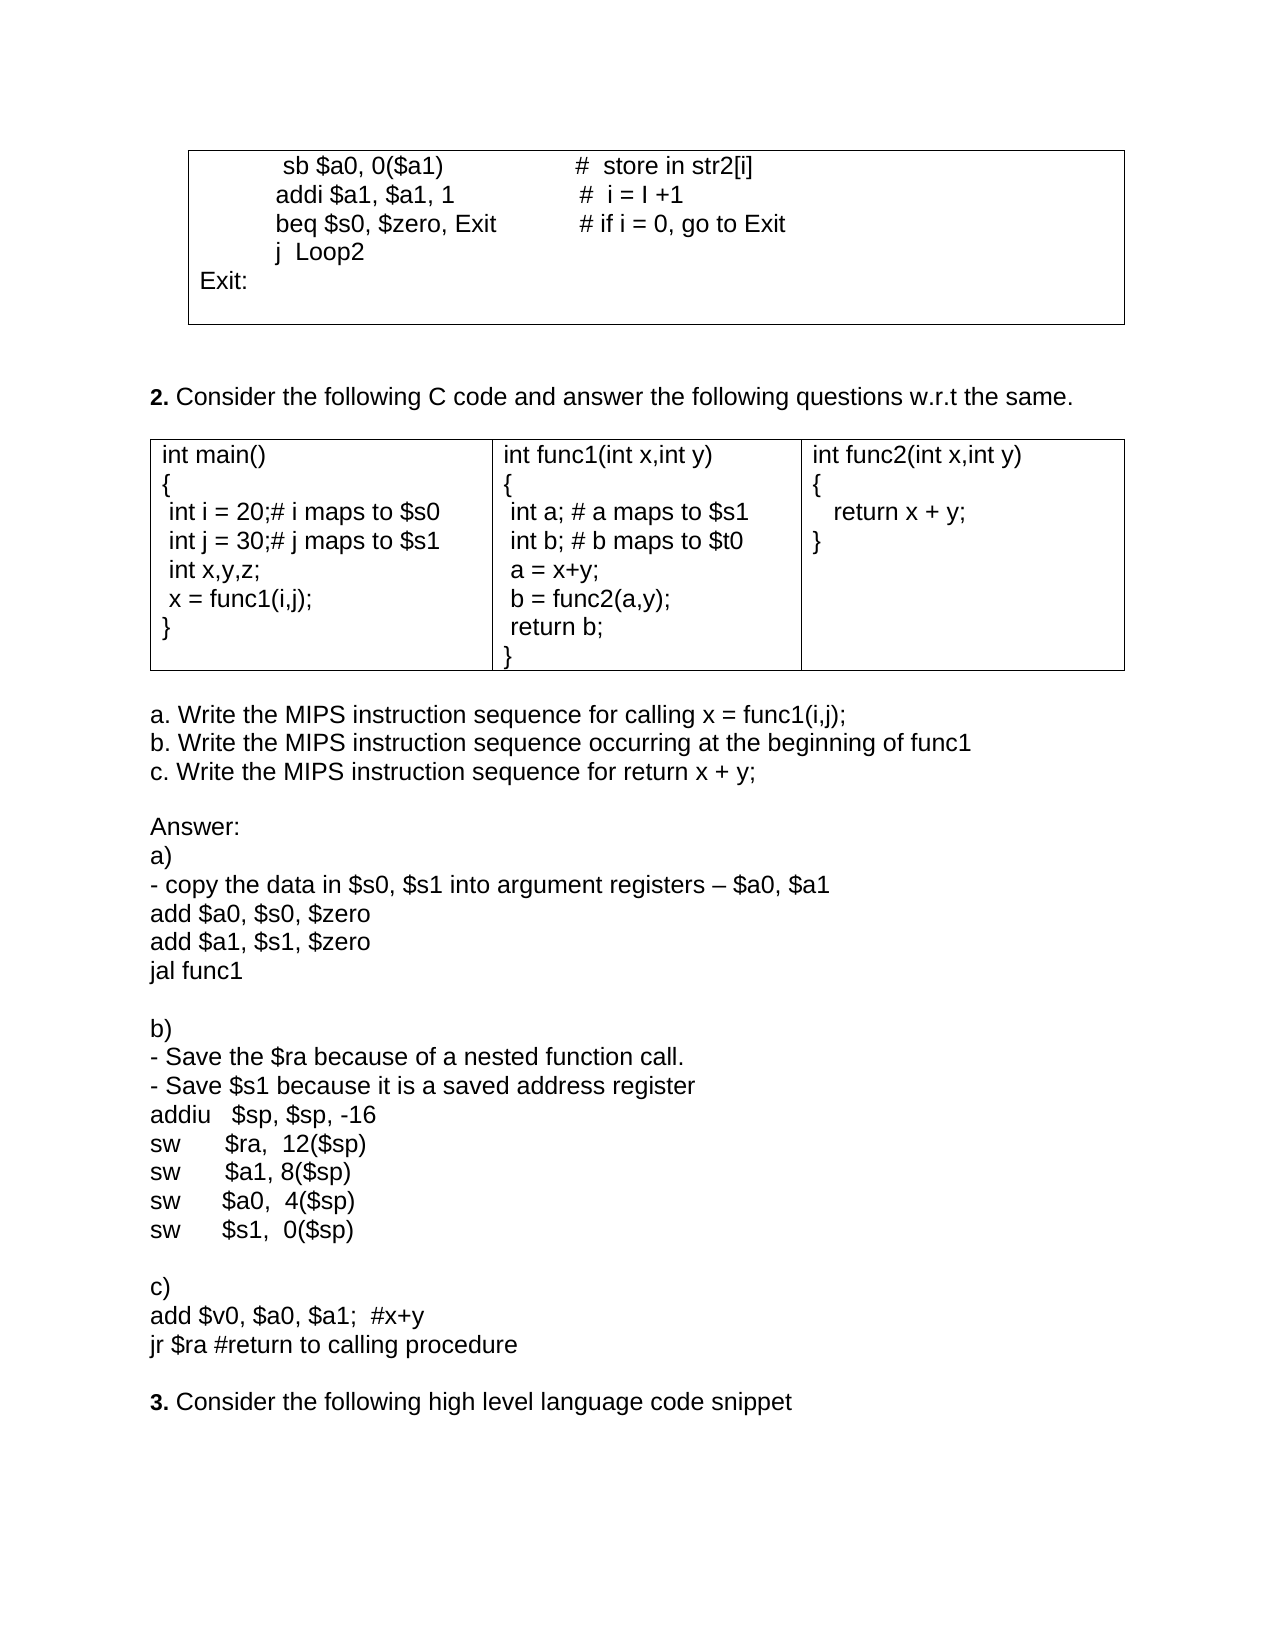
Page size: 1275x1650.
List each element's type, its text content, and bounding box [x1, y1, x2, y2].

text sw $a1, 8($sp) [150, 1157, 1125, 1186]
text a. Write the MIPS instruction sequence for calling x = func1(i,j); [150, 700, 1125, 728]
text add $a0, $s0, $zero [150, 898, 1125, 927]
text jal func1 [150, 956, 1125, 985]
text b) [150, 1013, 1125, 1042]
text a) [150, 841, 1125, 870]
text sw $s1, 0($sp) [150, 1215, 1125, 1243]
text add $v0, $a0, $a1; #x+y [150, 1301, 1125, 1330]
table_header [189, 151, 1124, 323]
text - copy the data in $s0, $s1 into argument registers – $a0, $a1 [150, 870, 1125, 898]
text addiu $sp, $sp, -16 [150, 1100, 1125, 1128]
text 3. Consider the following high level language code snippet [150, 1387, 1125, 1416]
text add $a1, $s1, $zero [150, 927, 1125, 956]
text b. Write the MIPS instruction sequence occurring at the beginning of func1 [150, 728, 1125, 757]
text Answer: [150, 812, 1125, 841]
table_header int func2(int x,int y) { return x + y; } [802, 440, 1124, 670]
text sw $ra, 12($sp) [150, 1128, 1125, 1157]
text c) [150, 1272, 1125, 1301]
text 2. Consider the following C code and answer the following questions w.r.t the same. [150, 382, 1125, 411]
text - Save $s1 because it is a saved address register [150, 1071, 1125, 1100]
text - Save the $ra because of a nested function call. [150, 1042, 1125, 1071]
table_header int main() { int i = 20;# i maps to $s0 int j = 30;# j maps to $s1 int x,y,z; x = func1(i,j); } [151, 440, 492, 670]
table_header int func1(int x,int y) { int a; # a maps to $s1 int b; # b maps to $t0 a = x+y; b = func2(a,y); return b; } [493, 440, 801, 670]
text c. Write the MIPS instruction sequence for return x + y; [150, 757, 1125, 786]
text jr $ra #return to calling procedure [150, 1330, 1125, 1358]
text sw $a0, 4($sp) [150, 1186, 1125, 1215]
